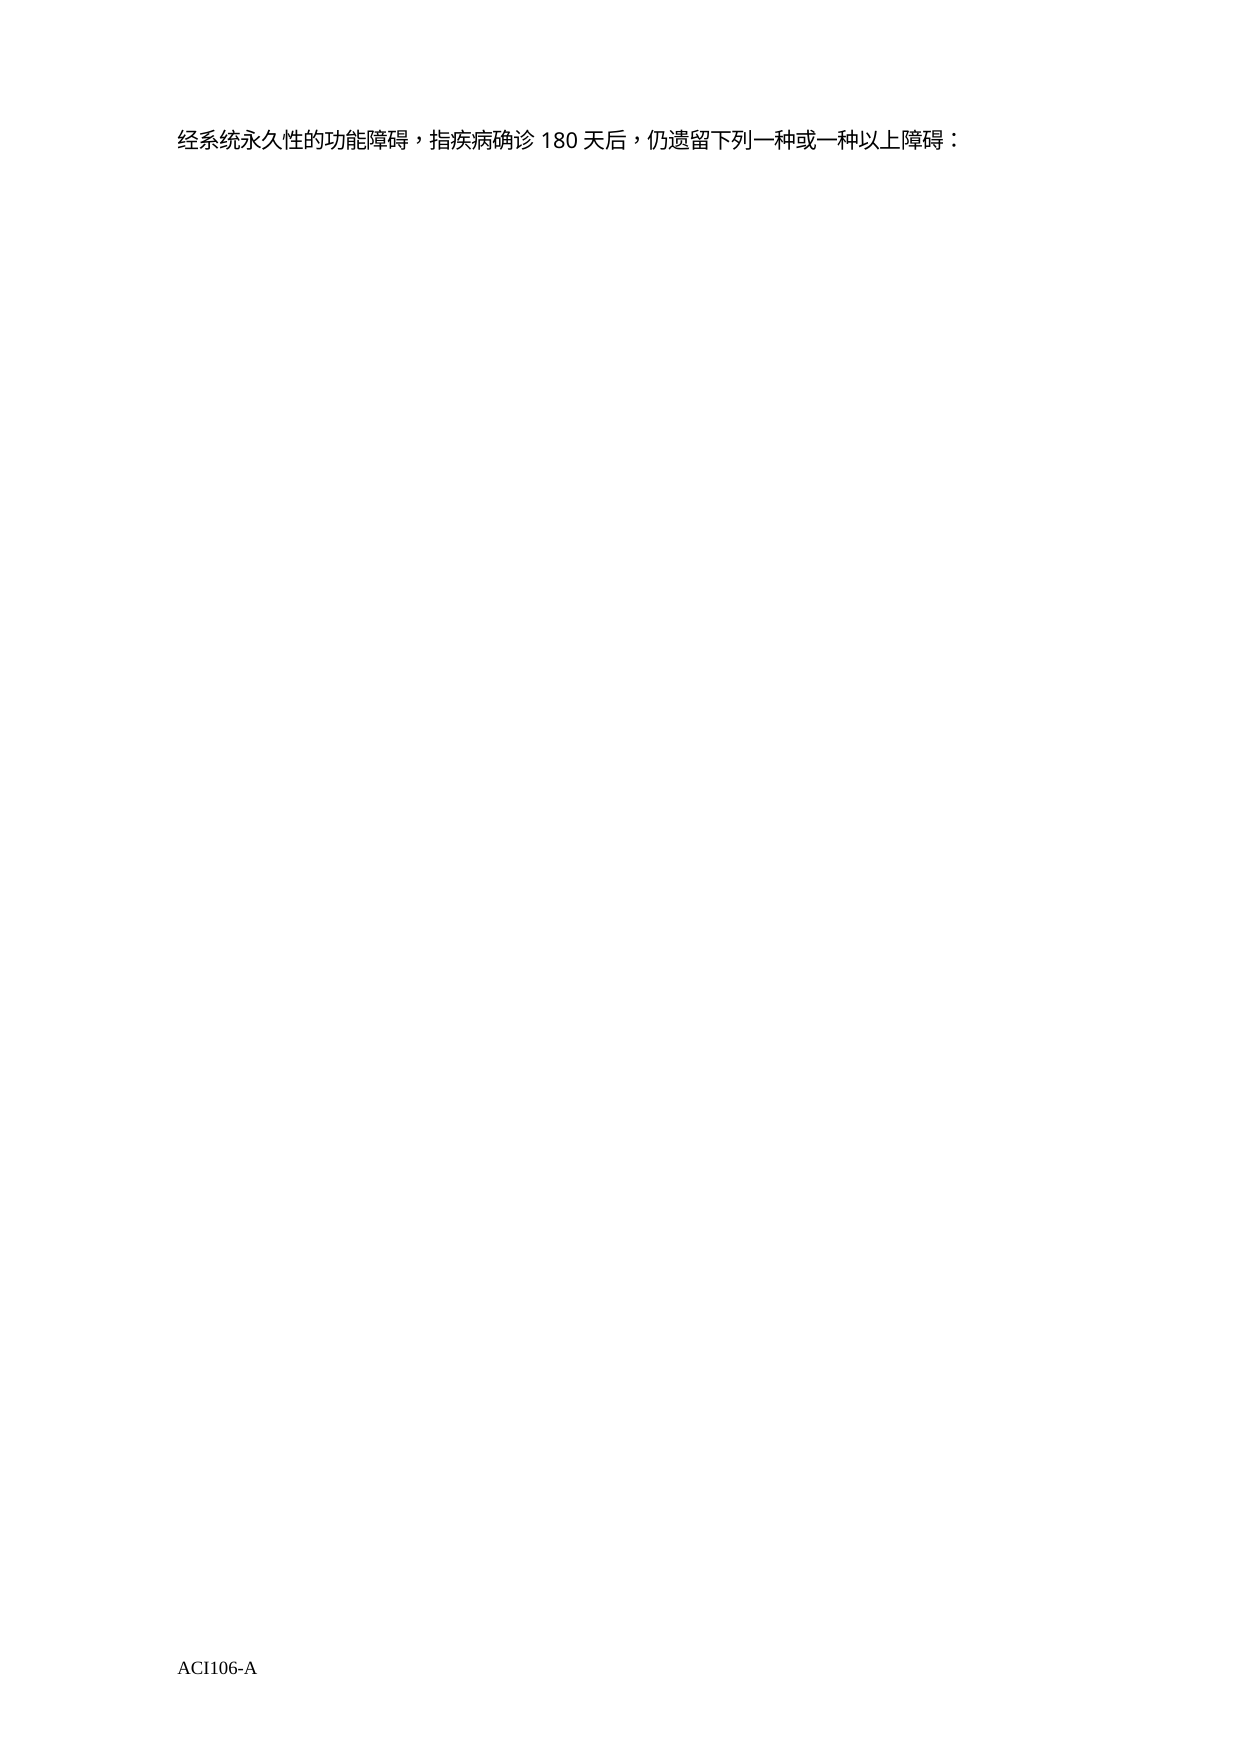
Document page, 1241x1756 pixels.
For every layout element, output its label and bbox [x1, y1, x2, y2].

text [177, 125, 1075, 155]
